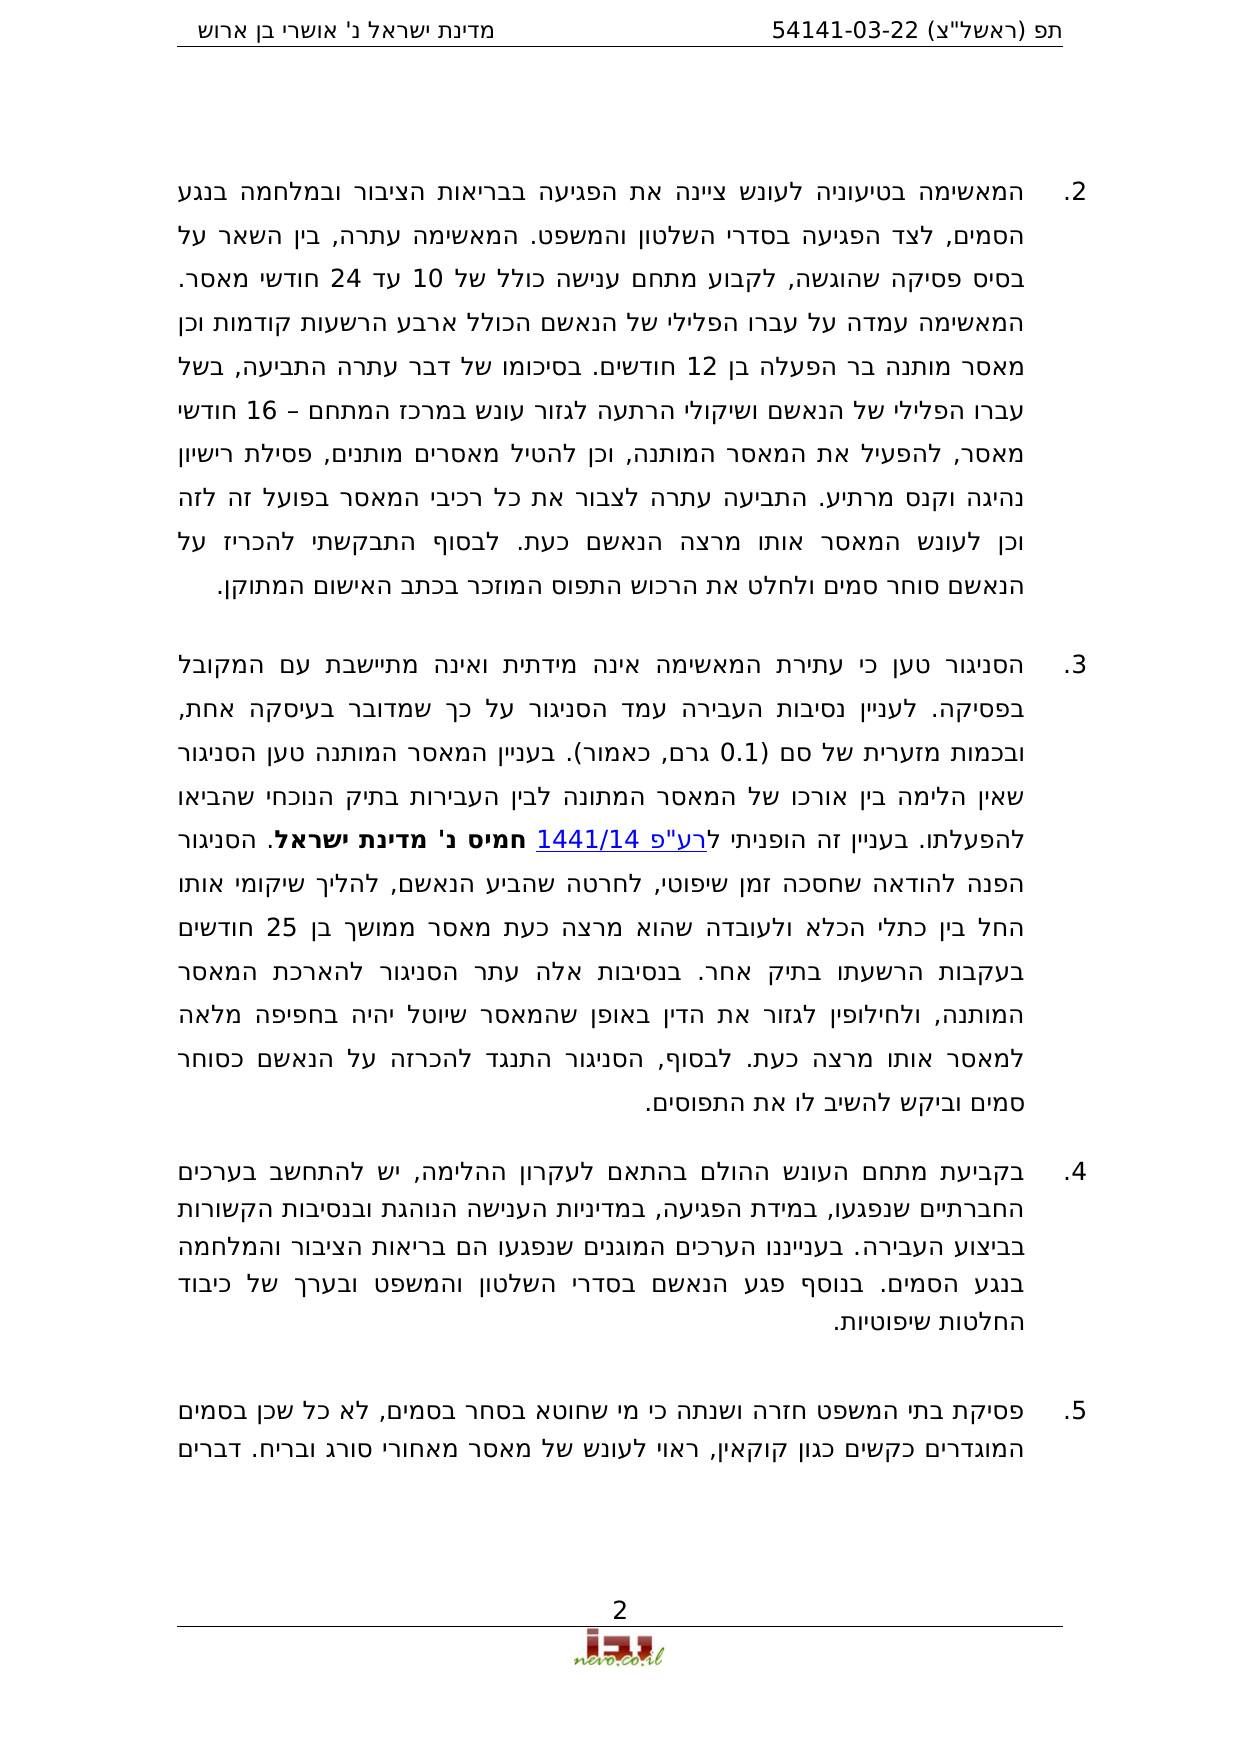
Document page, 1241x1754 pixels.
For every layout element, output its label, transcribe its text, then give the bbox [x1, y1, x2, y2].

picture [574, 1628, 666, 1667]
list בקביעת מתחם העונש ההולם בהתאם לעקרון ההלימה, יש להתחשב בערכים החברתיים שנפגעו, במידת הפגיעה, במדיניות הענישה הנוהגת ובנסיבות הקשורות בביצוע העבירה. בענייננו הערכים המוגנים שנפגעו הם בריאות הציבור והמלחמה בנגע הסמים. בנוסף פגע הנאשם בסדרי השלטון והמשפט ובערך של כיבוד החלטות שיפוטיות. [177, 1148, 1063, 1336]
list הסניגור טען כי עתירת המאשימה אינה מידתית ואינה מתיישבת עם המקובל בפסיקה. לעניין נסיבות העבירה עמד הסניגור על כך שמדובר בעיסקה אחת, ובכמות מזערית של סם (0.1 גרם, כאמור). בעניין המאסר המותנה טען הסניגור שאין הלימה בין אורכו של המאסר המתונה לבין העבירות בתיק הנוכחי שהביאו להפעלתו. בעניין זה הופניתי לרע"פ 1441/14 חמיס נ' מדינת ישראל. הסניגור הפנה להודאה שחסכה זמן שיפוטי, לחרטה שהביע הנאשם, להליך שיקומי אותו החל בין כתלי הכלא ולעובדה שהוא מרצה כעת מאסר ממושך בן 25 חודשים בעקבות הרשעתו בתיק אחר. בנסיבות אלה עתר הסניגור להארכת המאסר המותנה, ולחילופין לגזור את הדין באופן שהמאסר שיוטל יהיה בחפיפה מלאה למאסר אותו מרצה כעת. לבסוף, הסניגור התנגד להכרזה על הנאשם כסוחר סמים וביקש להשיב לו את התפוסים. [177, 650, 1063, 1117]
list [177, 1388, 1063, 1463]
list המאשימה בטיעוניה לעונש ציינה את הפגיעה בבריאות הציבור ובמלחמה בנגע הסמים, לצד הפגיעה בסדרי השלטון והמשפט. המאשימה עתרה, בין השאר על בסיס פסיקה שהוגשה, לקבוע מתחם ענישה כולל של 10 עד 24 חודשי מאסר. המאשימה עמדה על עברו הפלילי של הנאשם הכולל ארבע הרשעות קודמות וכן מאסר מותנה בר הפעלה בן 12 חודשים. בסיכומו של דבר עתרה התביעה, בשל עברו הפלילי של הנאשם ושיקולי הרתעה לגזור עונש במרכז המתחם – 16 חודשי מאסר, להפעיל את המאסר המותנה, וכן להטיל מאסרים מותנים, פסילת רישיון נהיגה וקנס מרתיע. התביעה עתרה לצבור את כל רכיבי המאסר בפועל זה לזה וכן לעונש המאסר אותו מרצה הנאשם כעת. לבסוף התבקשתי להכריז על הנאשם סוחר סמים ולחלט את הרכוש התפוס המוזכר בכתב האישום המתוקן. [177, 177, 1063, 600]
